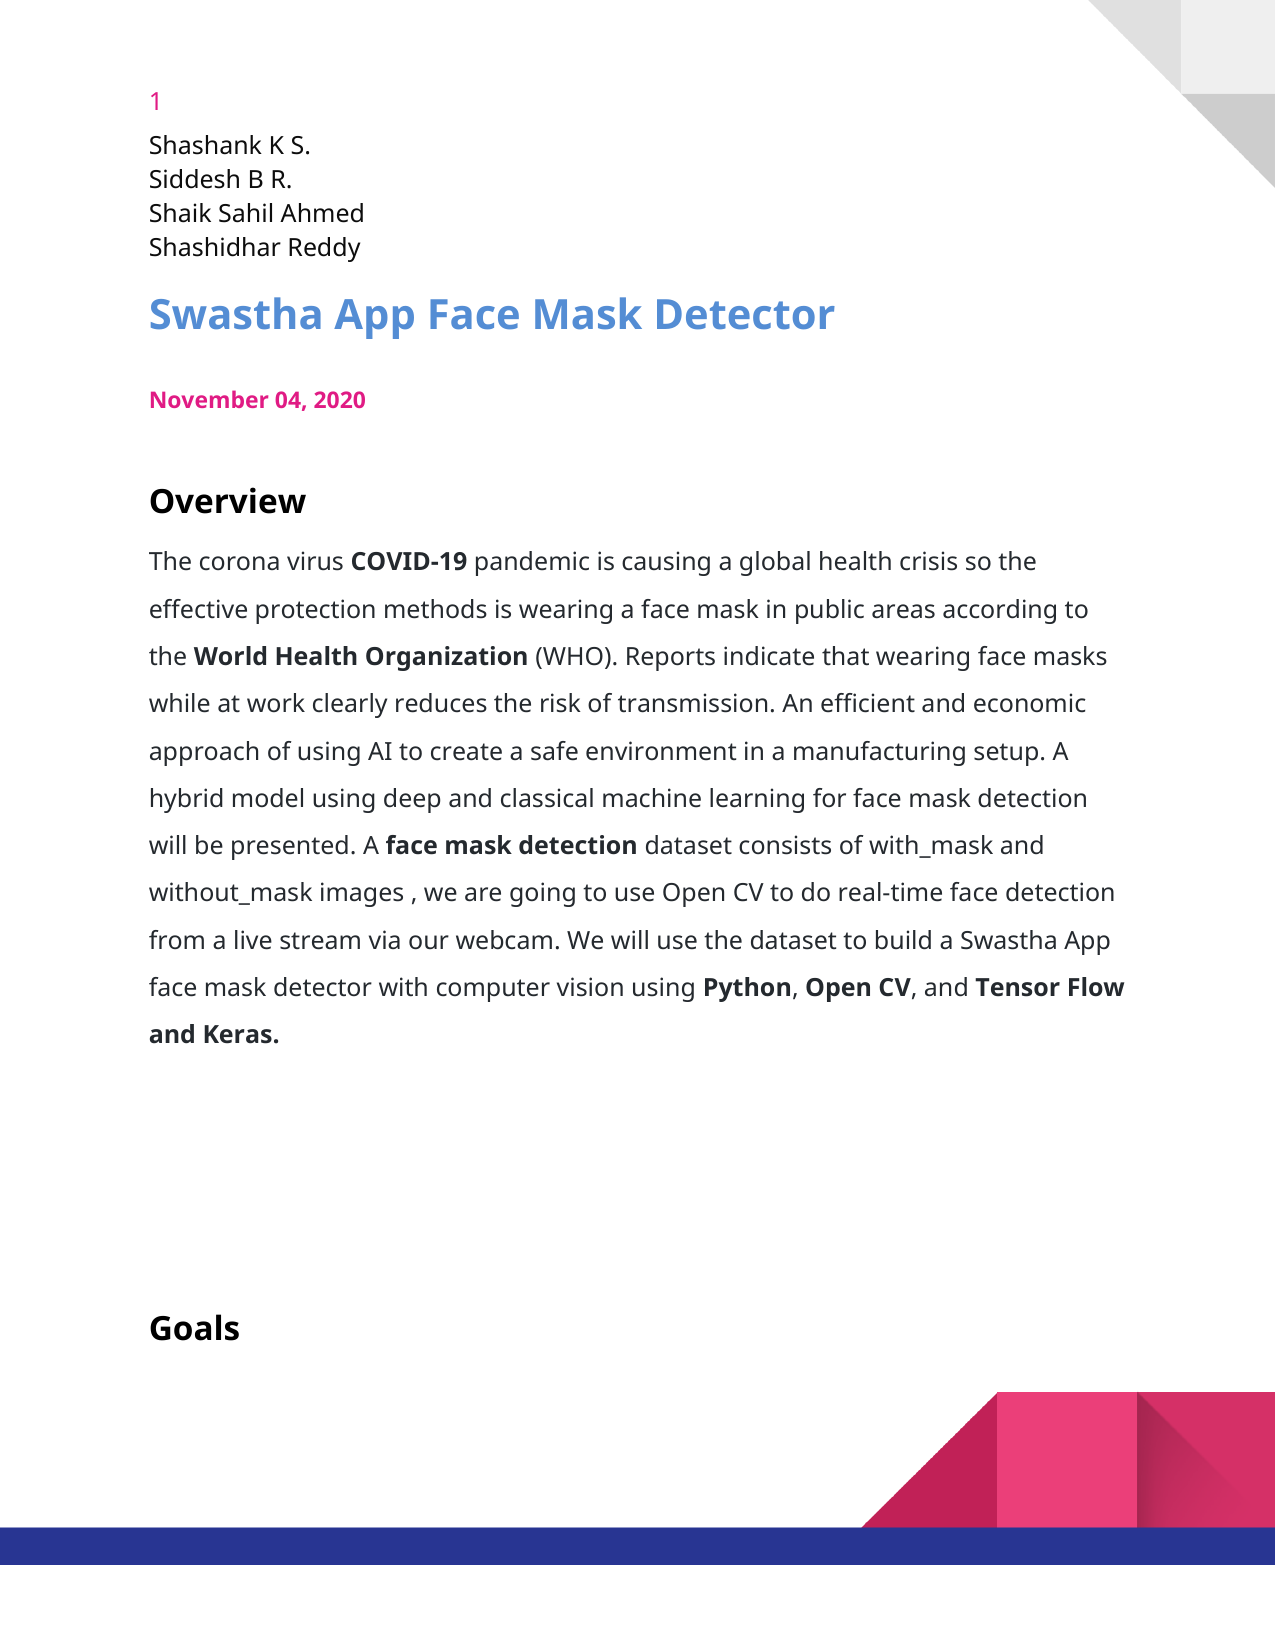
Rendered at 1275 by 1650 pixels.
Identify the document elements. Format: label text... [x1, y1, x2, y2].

text The corona virus COVID-19 pandemic is causing a global health crisis so the effective protection methods is wearing a face mask in public areas according to the World Health Organization (WHO). Reports indicate that wearing face masks while at work clearly reduces the risk of transmission. An efficient and economic approach of using AI to create a safe environment in a manufacturing setup. A hybrid model using deep and classical machine learning for face mask detection will be presented. A face mask detection dataset consists of with_mask and without_mask images , we are going to use Open CV to do real-time face detection from a live stream via our webcam. We will use the dataset to build a Swastha App face mask detector with computer vision using Python, Open CV, and Tensor Flow and Keras. [148, 544, 1125, 983]
text Shaik Sahil Ahmed [148, 196, 1125, 230]
text Shashank K S. [148, 128, 1125, 162]
text Siddesh B R. [148, 162, 1125, 196]
text Shashidhar Reddy [148, 230, 1125, 264]
picture [1087, 0, 1275, 188]
text The corona virus COVID-19 pandemic is causing a global health crisis so the effective protection methods is wearing a face mask in public areas according to the World Health Organization (WHO). Reports indicate that wearing face masks while at work clearly reduces the risk of transmission. An efficient and economic approach of using AI to create a safe environment in a manufacturing setup. A hybrid model using deep and classical machine learning for face mask detection will be presented. A face mask detection dataset consists of with_mask and without_mask images , we are going to use Open CV to do real-time face detection from a live stream via our webcam. We will use the dataset to build a Swastha App face mask detector with computer vision using Python, Open CV, and Tensor Flow and Keras. [148, 984, 1125, 1051]
subtitle Overview [148, 478, 1125, 523]
subtitle November 04, 2020 [148, 384, 1125, 416]
subtitle Swastha App Face Mask Detector [148, 285, 1125, 341]
subtitle Goals [148, 1305, 1125, 1351]
picture [0, 1390, 1275, 1565]
